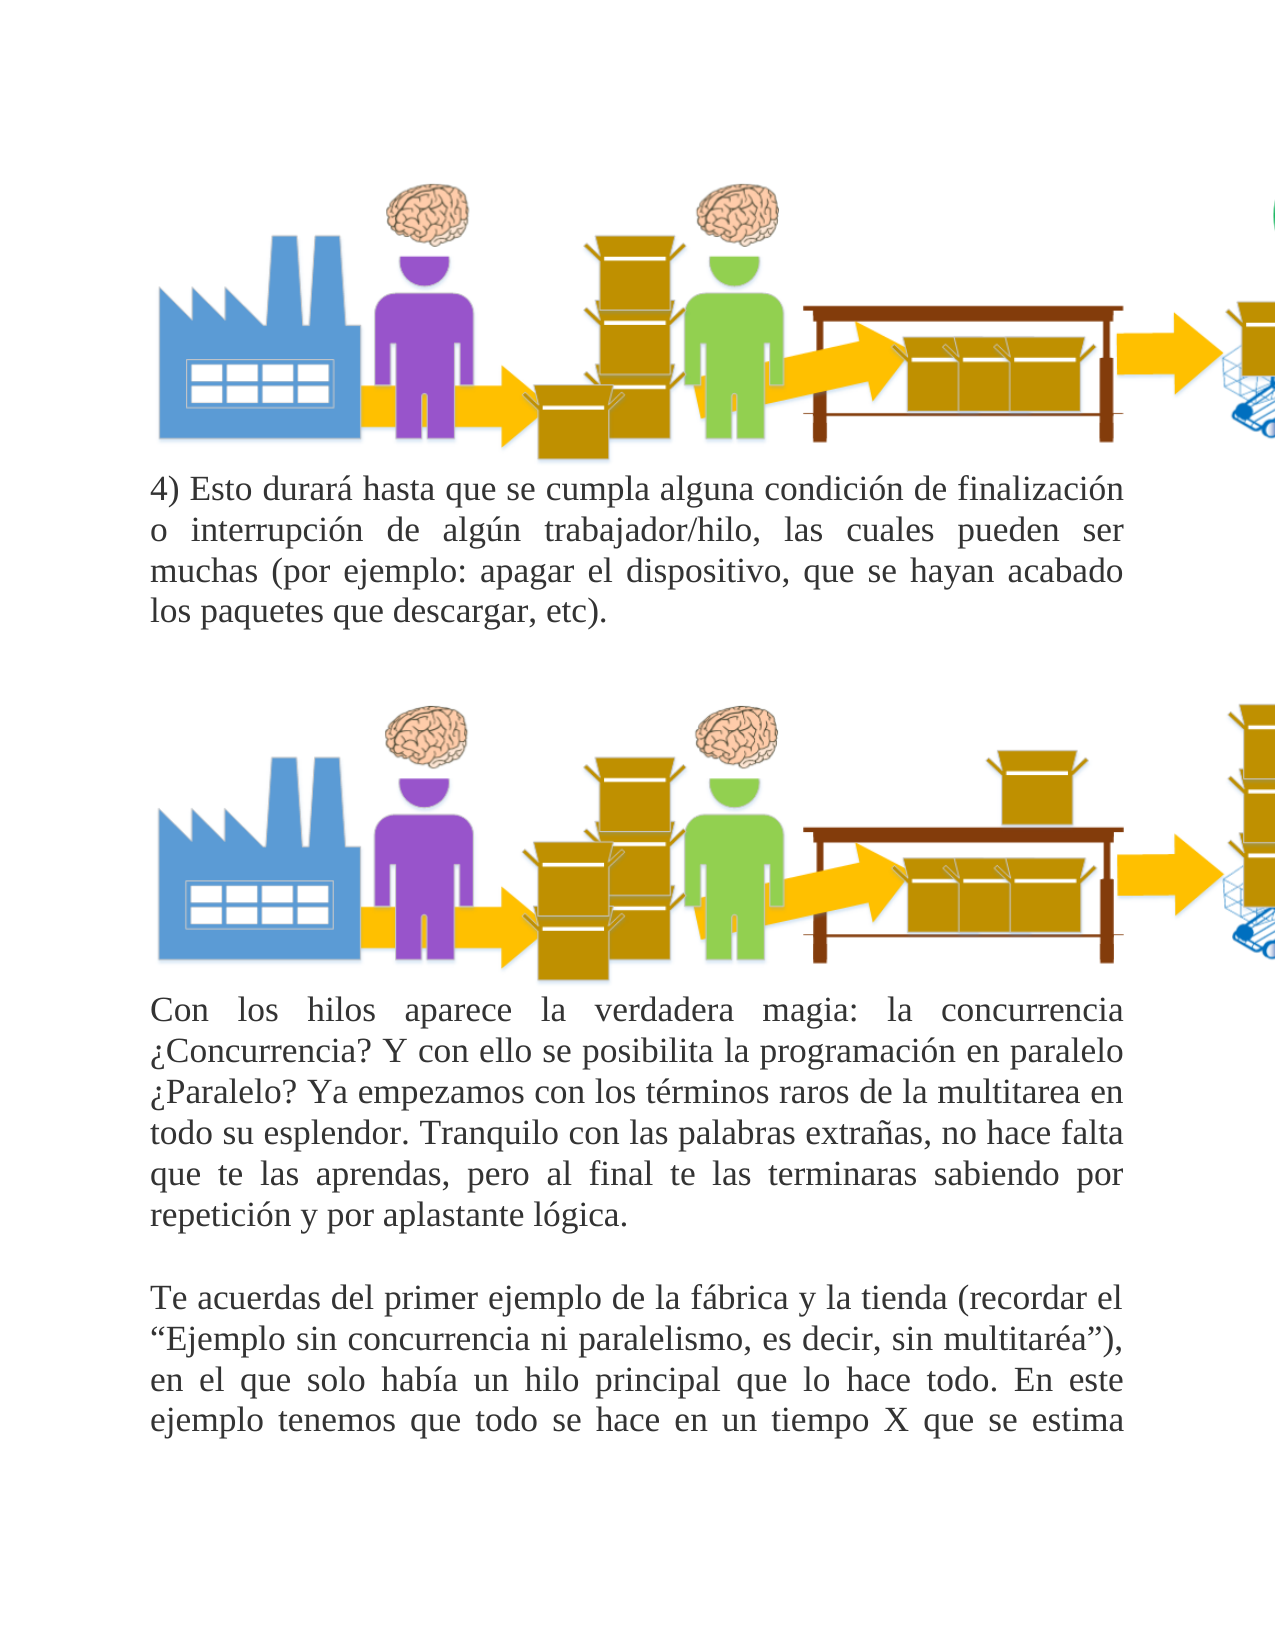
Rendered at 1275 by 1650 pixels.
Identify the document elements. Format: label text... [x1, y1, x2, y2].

text Con los hilos aparece la verdadera magia: la concurrencia ¿Concurrencia? Y con ello se posibilita la programación en paralelo ¿Paralelo? Ya empezamos con los términos raros de la multitarea en todo su esplendor. Tranquilo con las palabras extrañas, no hace falta que te las aprendas, pero al final te las terminaras sabiendo por repetición y por aplastante lógica. [150, 989, 1125, 1234]
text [150, 1276, 1125, 1439]
picture [150, 150, 1275, 468]
picture [150, 673, 1275, 989]
text 4) Esto durará hasta que se cumpla alguna condición de finalización o interrupción de algún trabajador/hilo, las cuales pueden ser muchas (por ejemplo: apagar el dispositivo, que se hayan acabado los paquetes que descargar, etc). [150, 468, 1125, 631]
